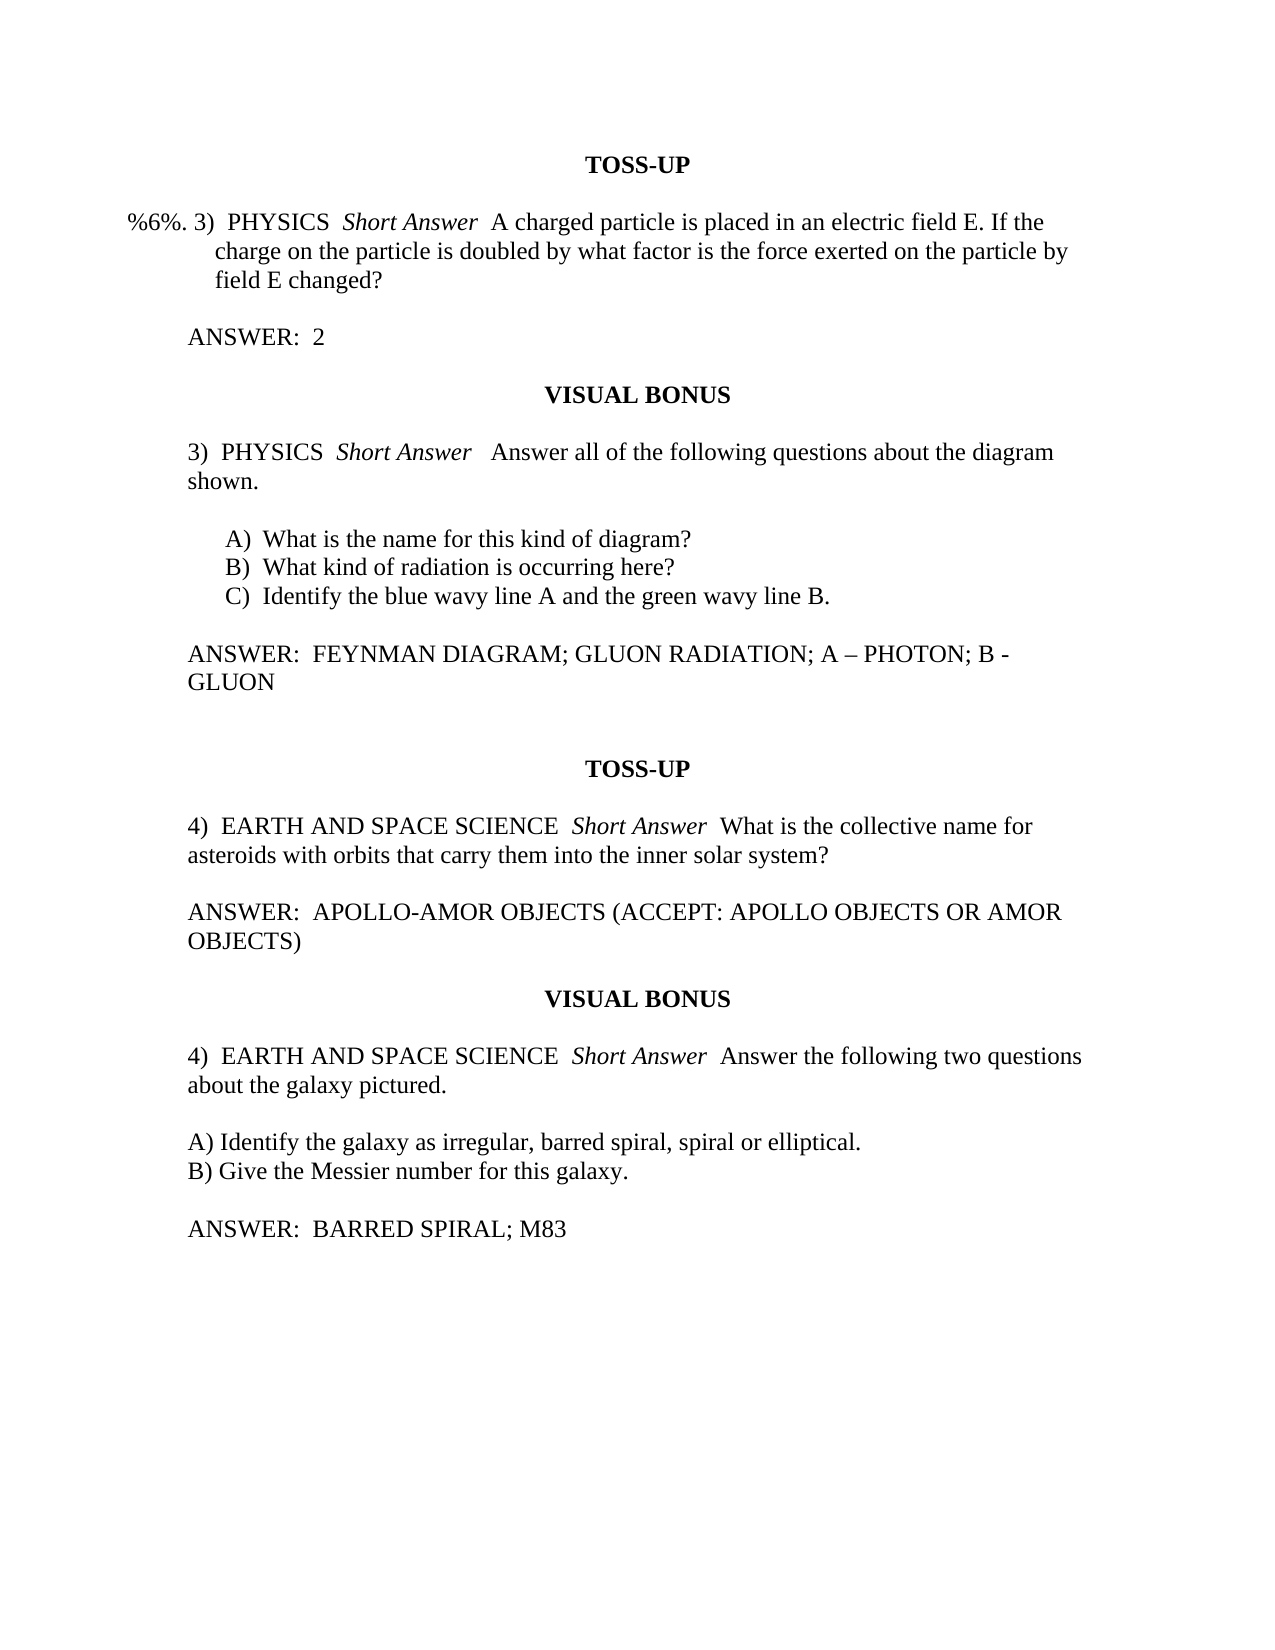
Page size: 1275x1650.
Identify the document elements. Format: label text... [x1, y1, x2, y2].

text 4) EARTH AND SPACE SCIENCE Short Answer What is the collective name for asteroids with orbits that carry them into the inner solar system? [187, 811, 1087, 869]
text ANSWER: 2 [187, 322, 1087, 351]
text TOSS-UP [187, 754, 1087, 782]
text ANSWER: APOLLO-AMOR OBJECTS (ACCEPT: APOLLO OBJECTS OR AMOR OBJECTS) [187, 897, 1087, 955]
text B) Give the Messier number for this galaxy. [187, 1156, 1087, 1185]
list What is the name for this kind of diagram? [225, 524, 1087, 552]
text 4) EARTH AND SPACE SCIENCE Short Answer Answer the following two questions about the galaxy pictured. [187, 1041, 1087, 1099]
text 3) PHYSICS Short Answer Answer all of the following questions about the diagram shown. [187, 437, 1087, 495]
text ANSWER: FEYNMAN DIAGRAM; GLUON RADIATION; A – PHOTON; B - GLUON [187, 639, 1087, 696]
list Identify the blue wavy line A and the green wavy line B. [225, 581, 1087, 610]
text VISUAL BONUS [187, 984, 1087, 1012]
text VISUAL BONUS [187, 380, 1087, 409]
text TOSS-UP [187, 150, 1087, 179]
text ANSWER: BARRED SPIRAL; M83 [187, 1214, 1087, 1242]
list What kind of radiation is occurring here? [225, 552, 1087, 581]
list 3) PHYSICS Short Answer A charged particle is placed in an electric field E. If the charge on the particle is doubled by what factor is the force exerted on the particle by field E changed? [187, 207, 1087, 294]
text A) Identify the galaxy as irregular, barred spiral, spiral or elliptical. [187, 1127, 1087, 1156]
